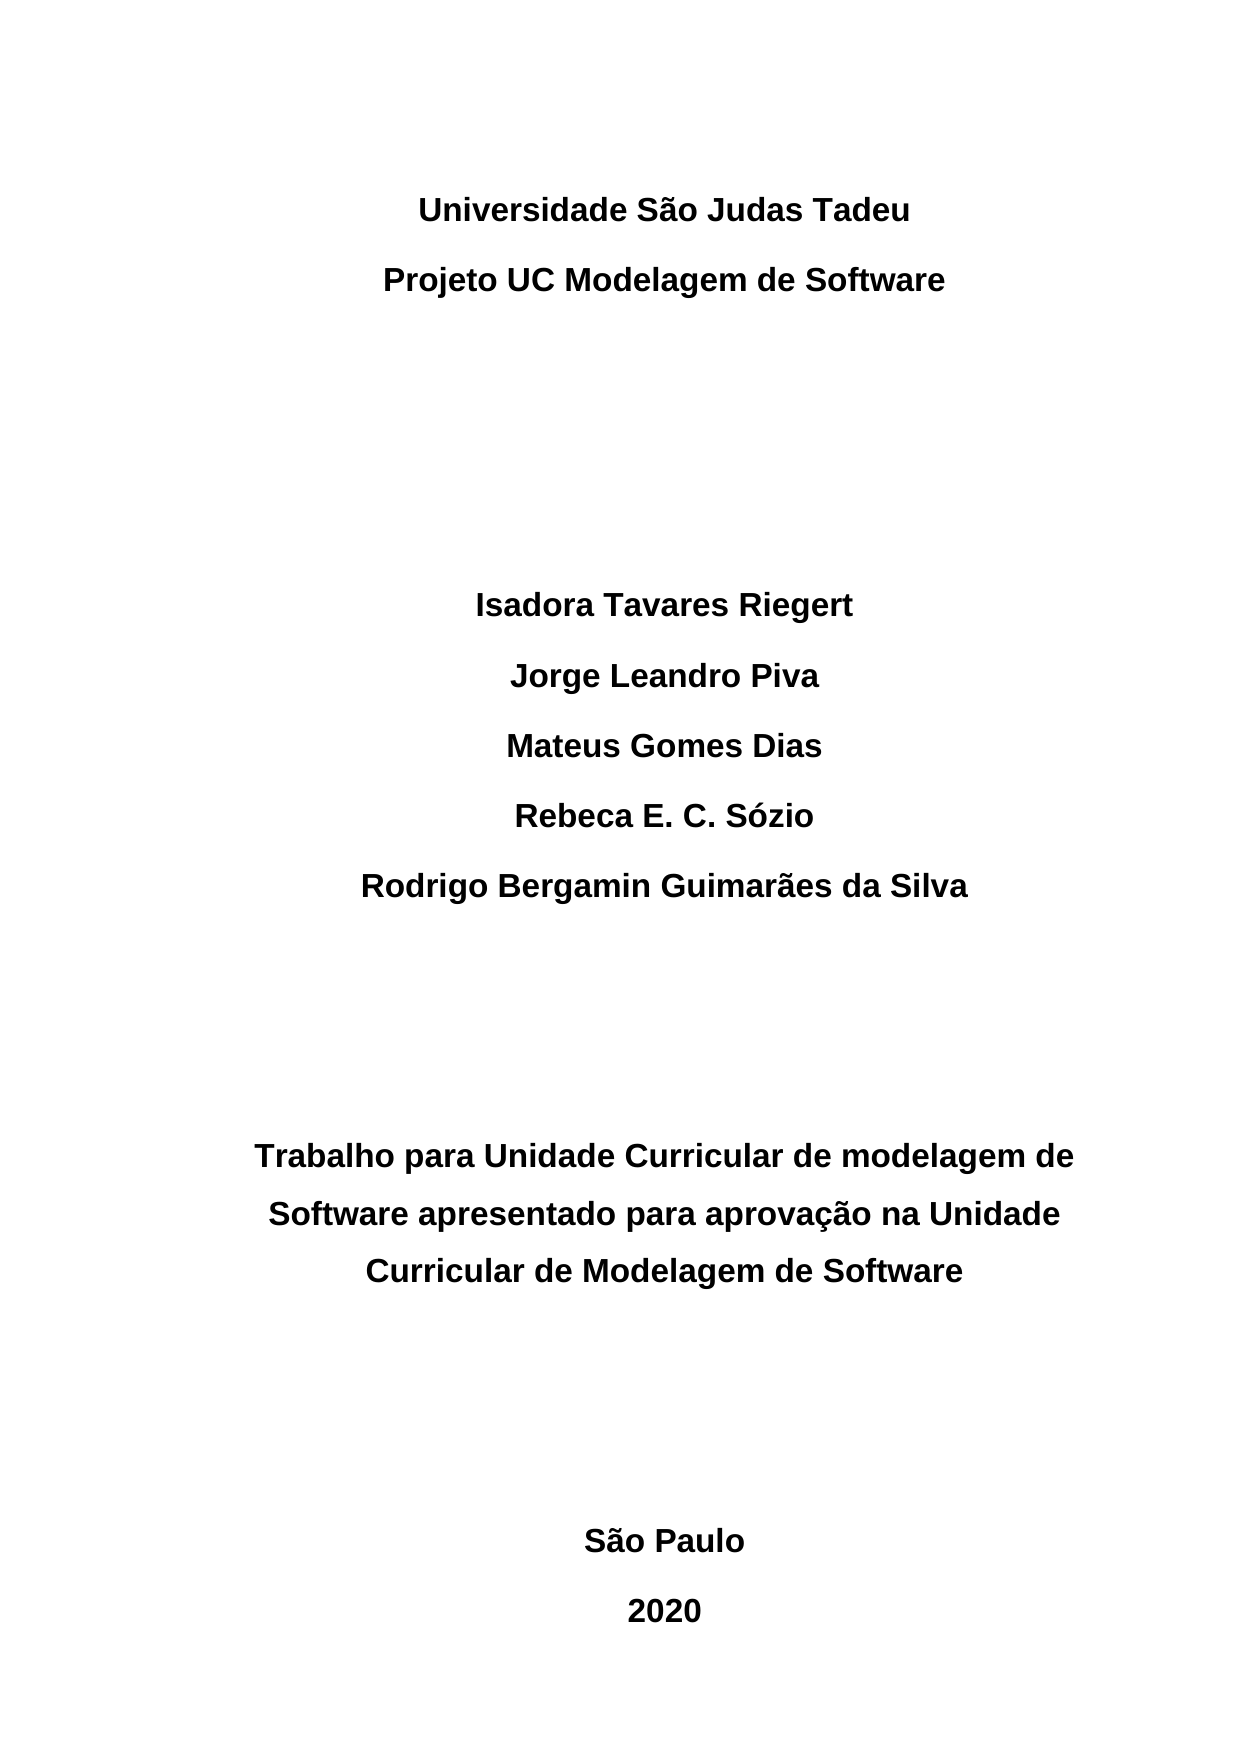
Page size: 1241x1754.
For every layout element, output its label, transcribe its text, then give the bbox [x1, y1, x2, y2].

text Mateus Gomes Dias [207, 726, 1122, 764]
text São Paulo [207, 1521, 1122, 1560]
text Jorge Leandro Piva [207, 656, 1122, 694]
text Rebeca E. C. Sózio [207, 796, 1122, 834]
text 2020 [207, 1591, 1122, 1630]
text Universidade São Judas Tadeu [207, 190, 1122, 228]
text Trabalho para Unidade Curricular de modelagem de Software apresentado para aprovação na Unidade Curricular de Modelagem de Software [207, 1136, 1122, 1290]
text Rodrigo Bergamin Guimarães da Silva [207, 866, 1122, 904]
text Projeto UC Modelagem de Software [207, 260, 1122, 298]
text Isadora Tavares Riegert [207, 586, 1122, 624]
